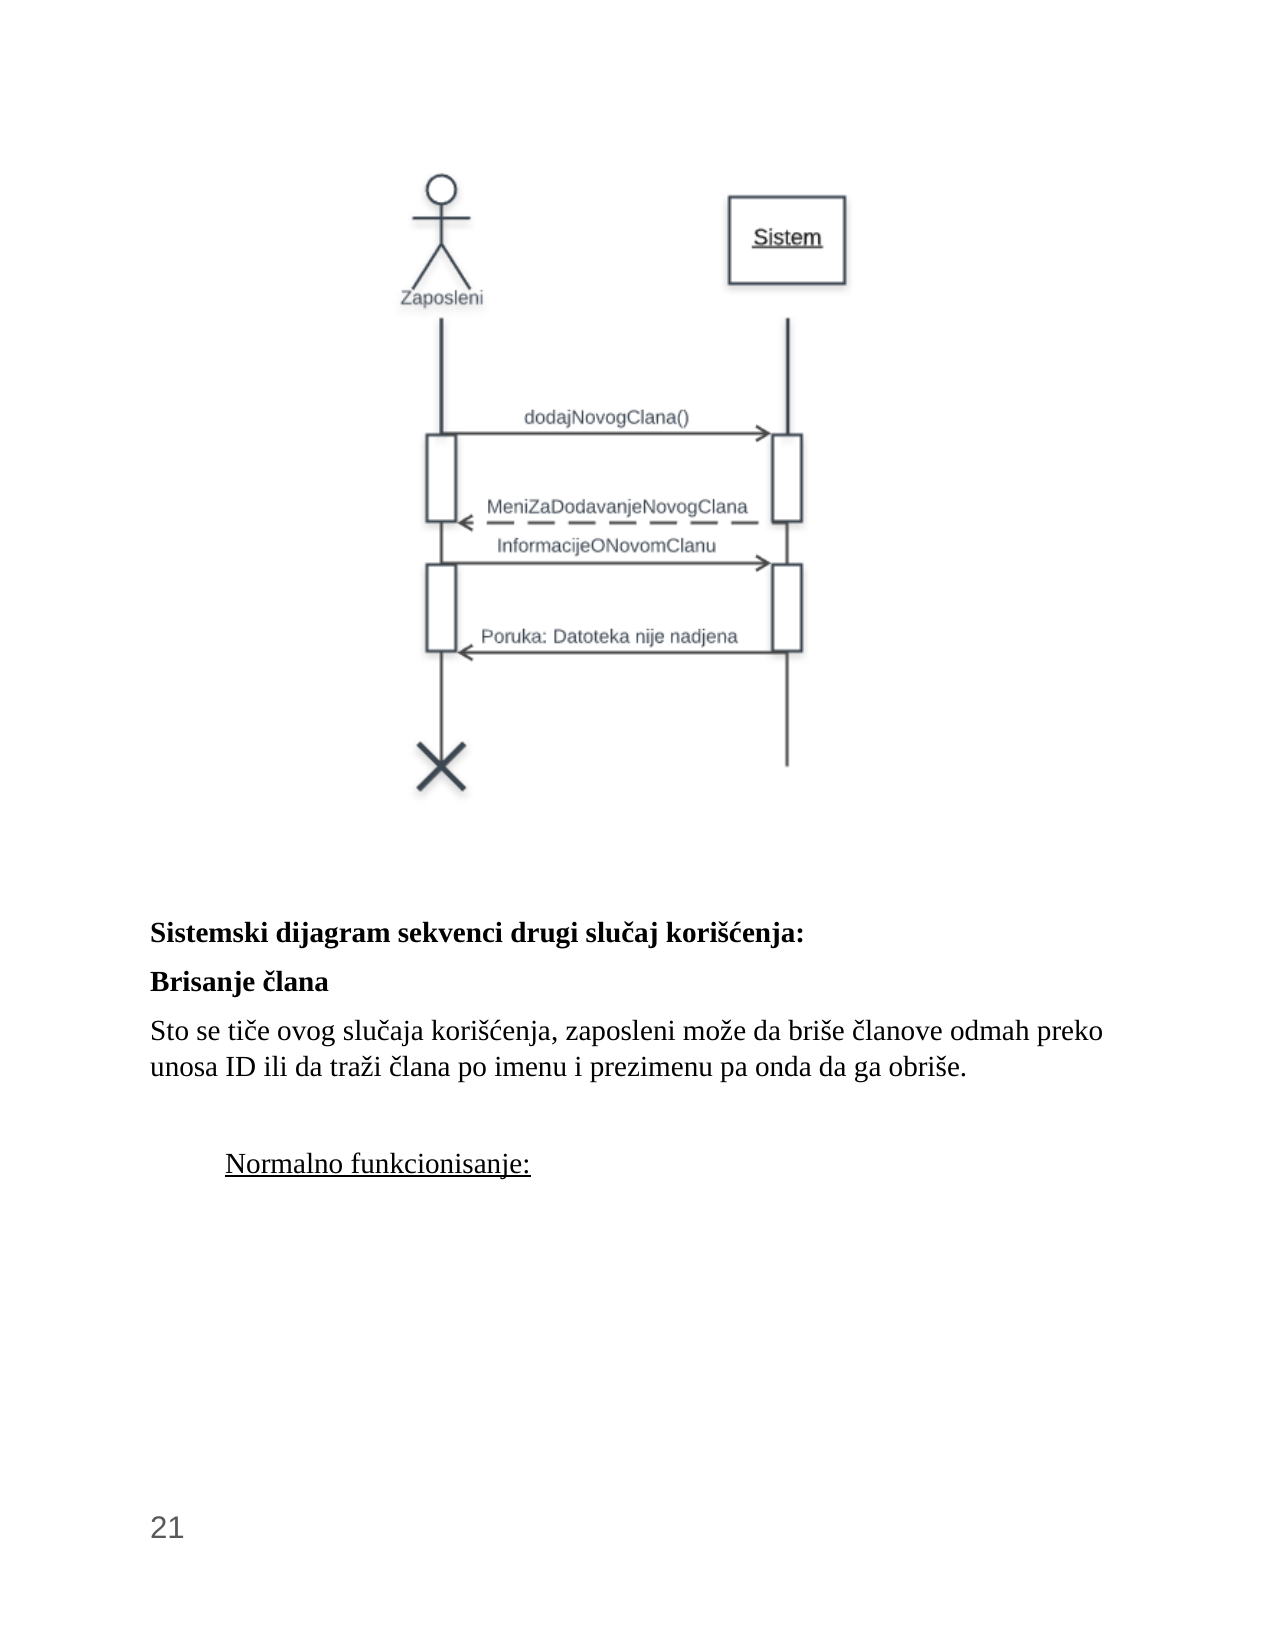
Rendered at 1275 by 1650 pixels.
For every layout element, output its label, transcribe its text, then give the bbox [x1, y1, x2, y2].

text Sto se tiče ovog slučaja korišćenja, zaposleni može da briše članove odmah preko unosa ID ili da traži člana po imenu i prezimenu pa onda da ga obriše. [150, 1013, 1125, 1082]
text Sistemski dijagram sekvenci drugi slučaj korišćenja: [150, 915, 1125, 949]
text Normalno funkcionisanje: [150, 1146, 1125, 1179]
text Brisanje člana [150, 964, 1125, 997]
